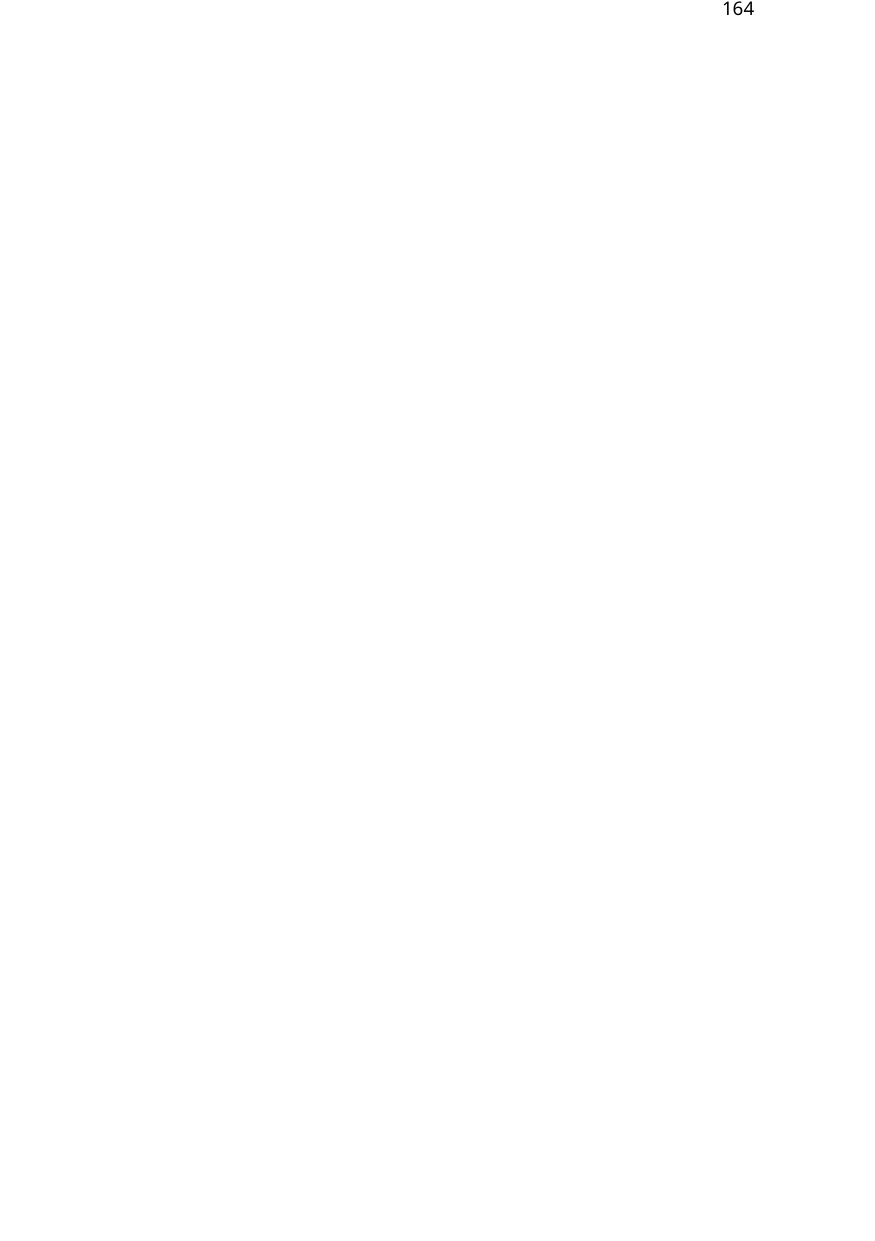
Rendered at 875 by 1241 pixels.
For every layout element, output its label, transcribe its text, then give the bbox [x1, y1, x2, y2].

text 164 [0, 0, 754, 19]
